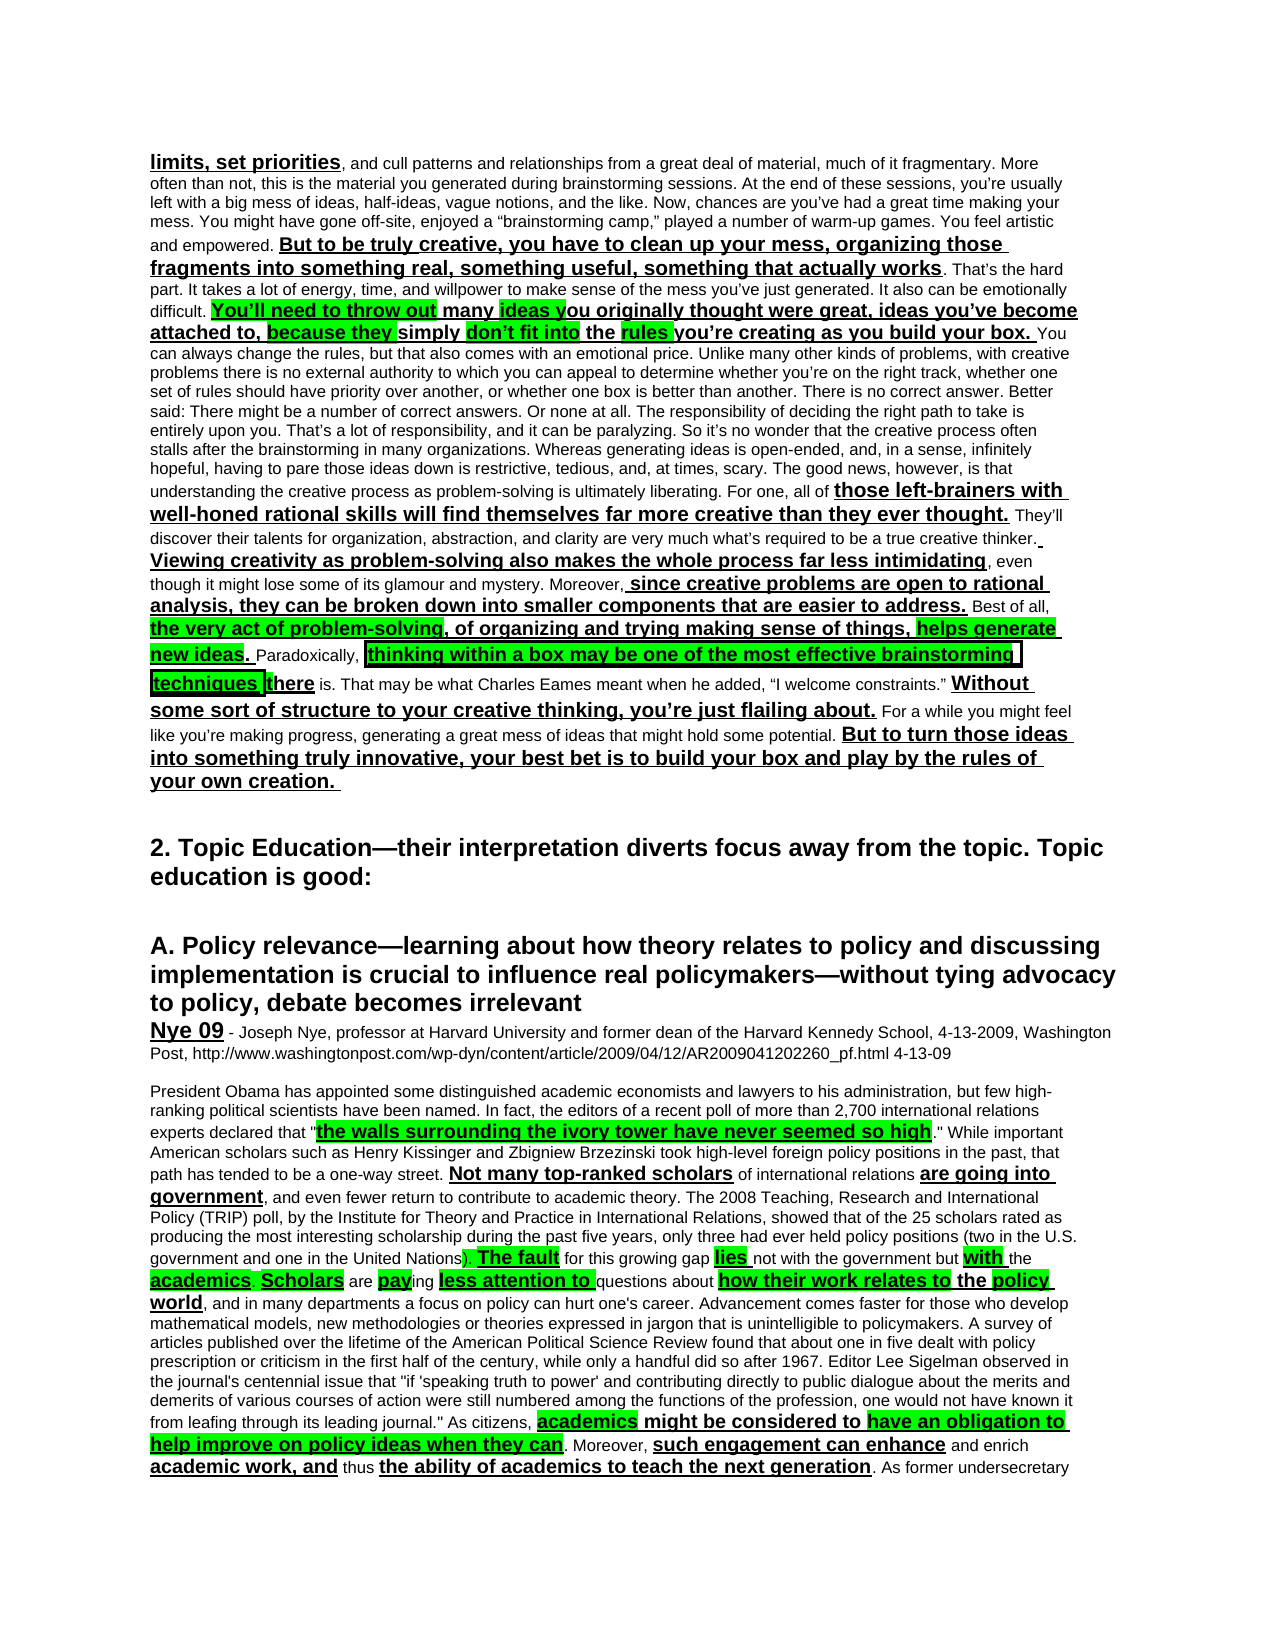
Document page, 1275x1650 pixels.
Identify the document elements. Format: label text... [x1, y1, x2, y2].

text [150, 150, 1080, 793]
subtitle 2. Topic Education—their interpretation diverts focus away from the topic. Topic education is good: [150, 833, 1125, 891]
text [150, 1082, 1080, 1478]
subtitle A. Policy relevance—learning about how theory relates to policy and discussing implementation is crucial to influence real policymakers—without tying advocacy to policy, debate becomes irrelevant [150, 931, 1125, 1017]
text Nye 09 - Joseph Nye, professor at Harvard University and former dean of the Harvard Kennedy School, 4-13-2009, Washington Post, http://www.washingtonpost.com/wp-dyn/content/article/2009/04/12/AR2009041202260_pf.html 4-13-09 [150, 1017, 1125, 1063]
